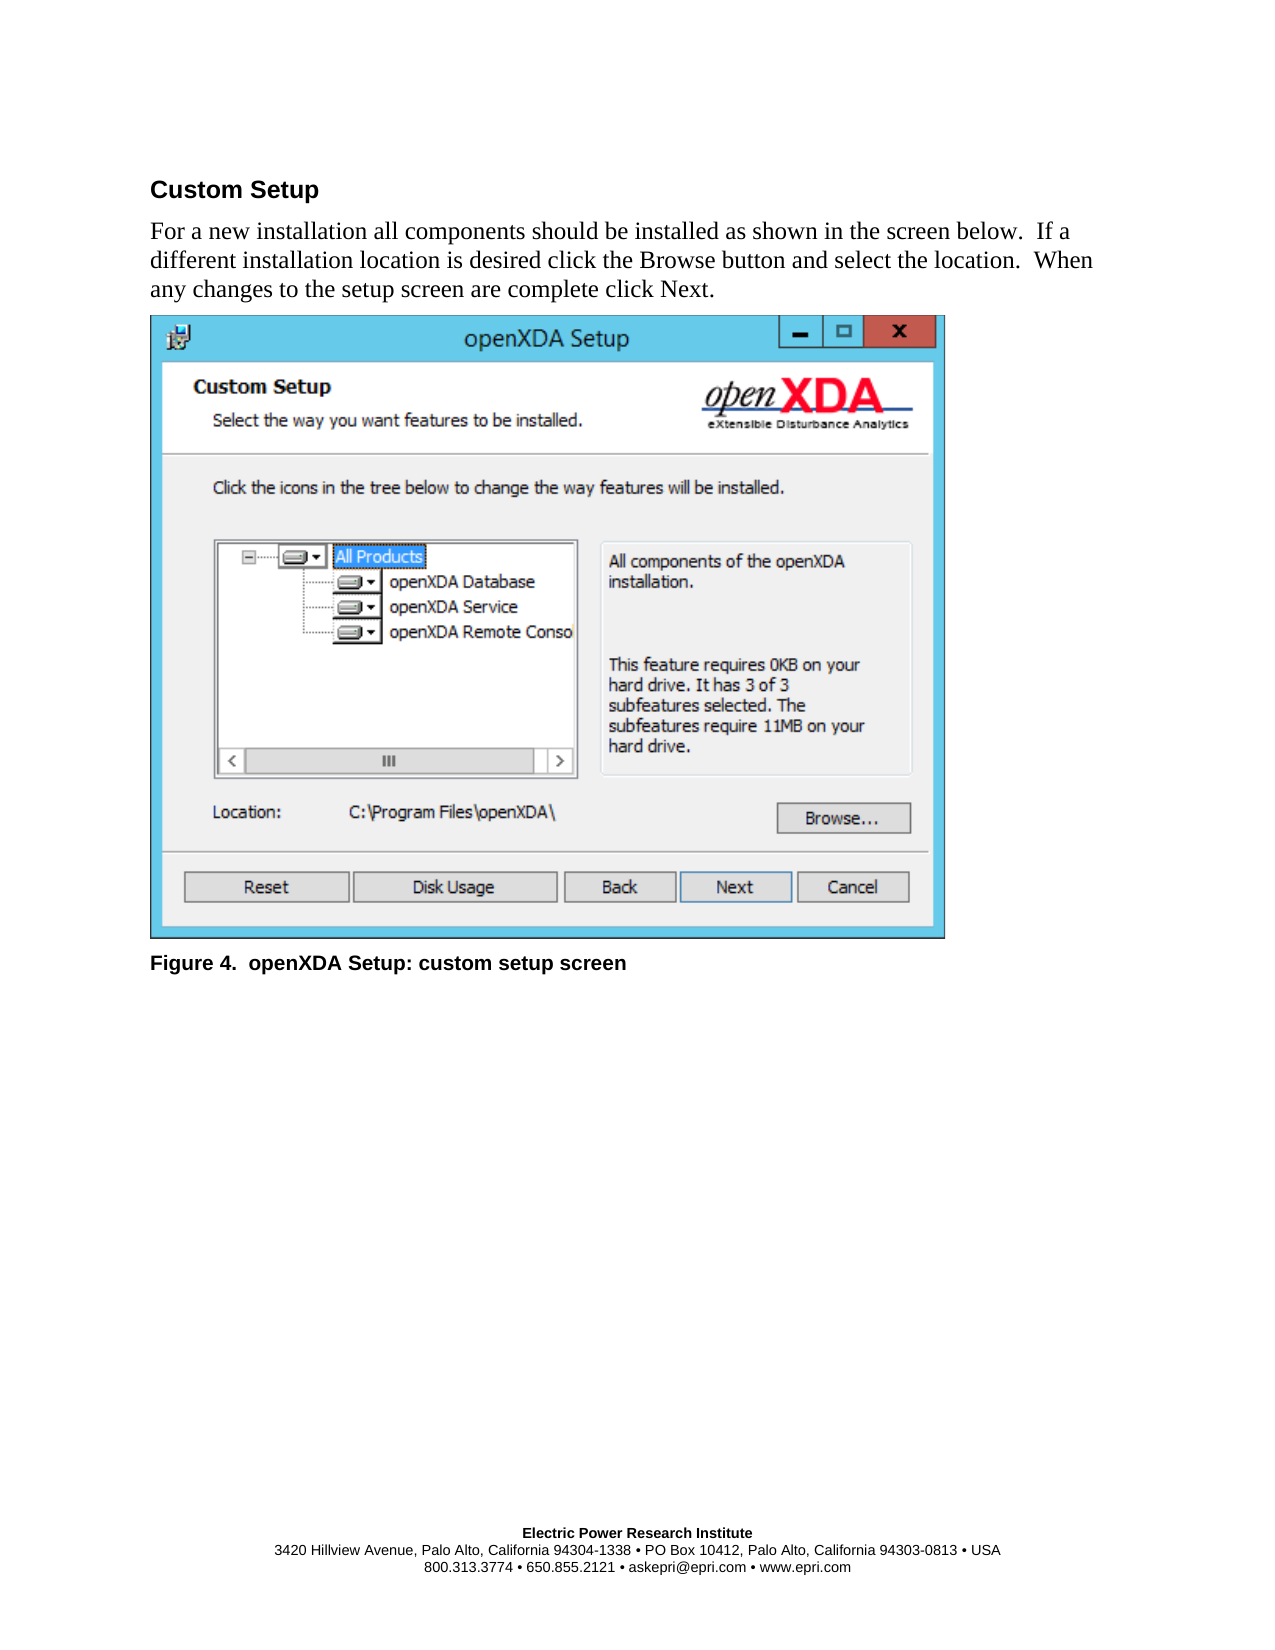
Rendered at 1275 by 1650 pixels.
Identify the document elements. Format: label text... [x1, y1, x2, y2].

text For a new installation all components should be installed as shown in the screen below. If a different installation location is desired click the Browse button and select the location. When any changes to the setup screen are complete click Next. [150, 216, 1125, 302]
subtitle Custom Setup [150, 175, 1125, 204]
picture [150, 315, 946, 939]
